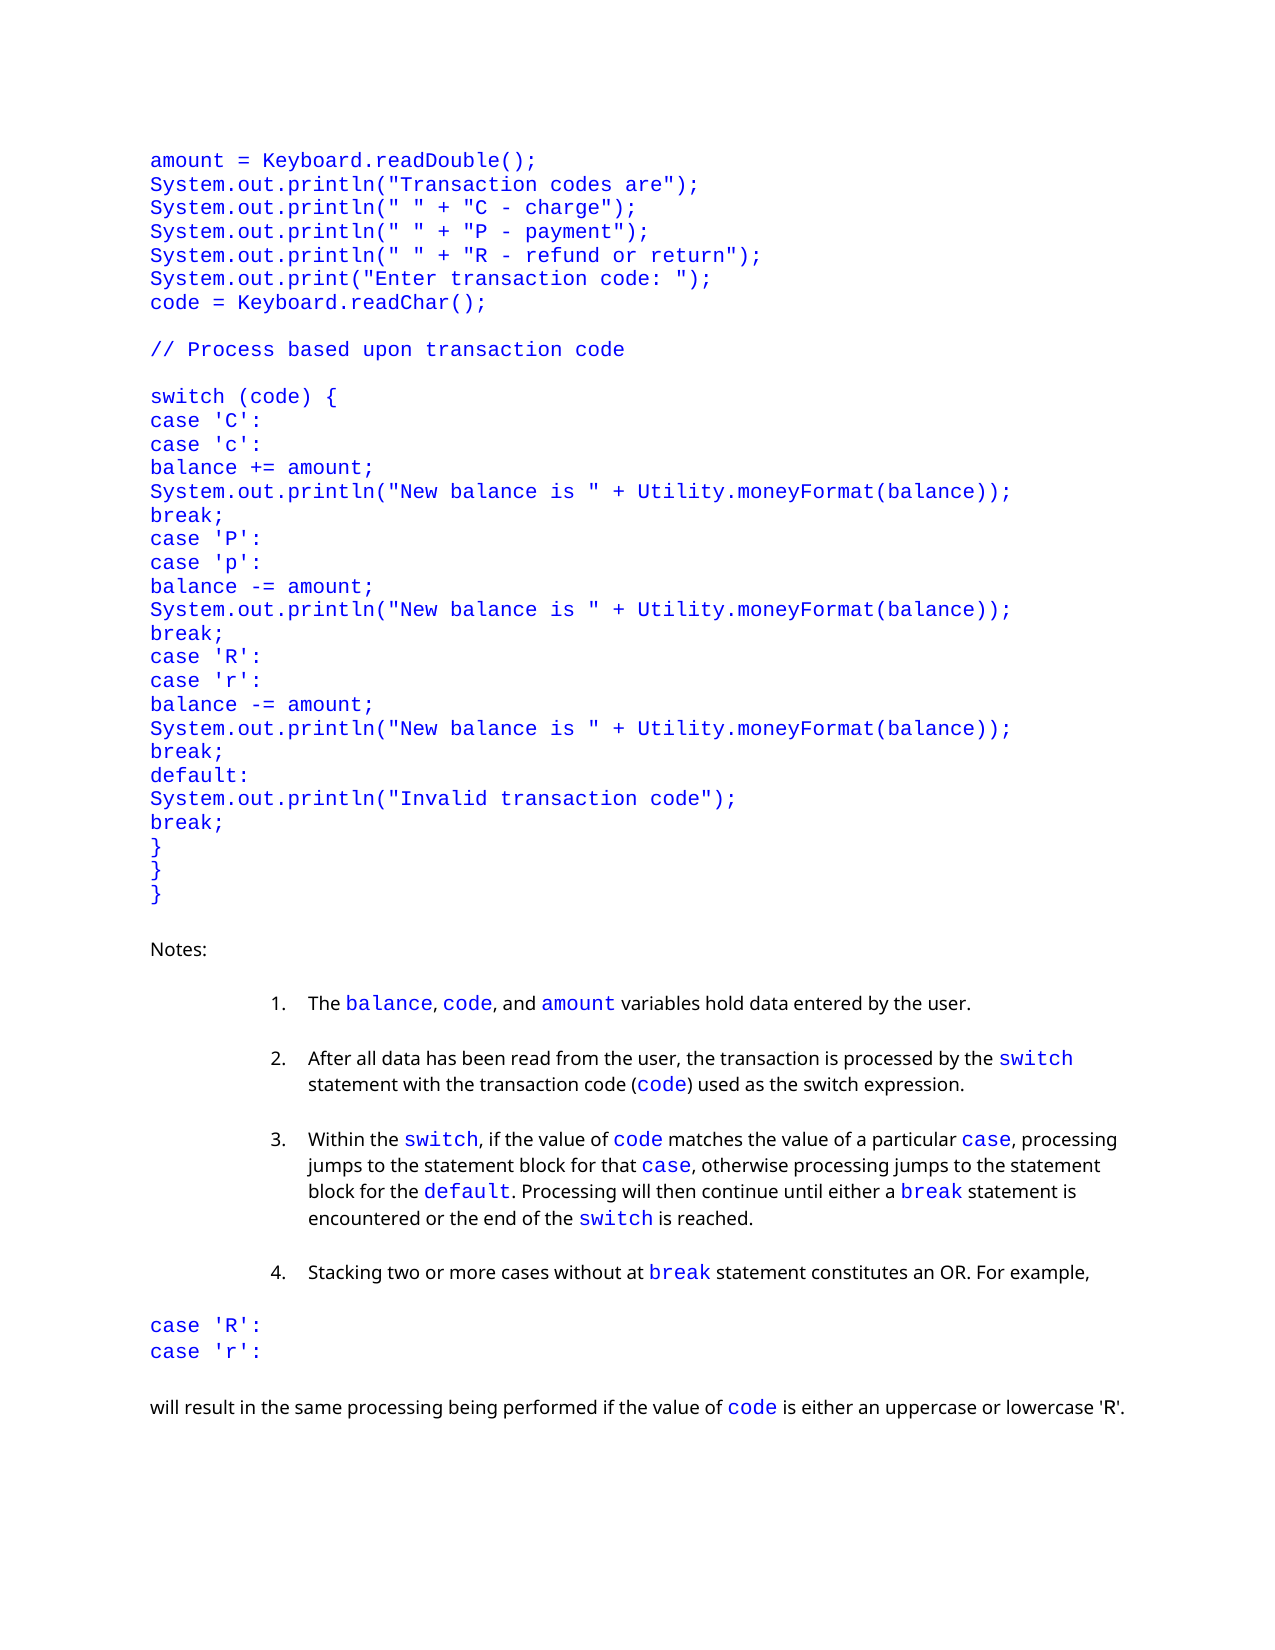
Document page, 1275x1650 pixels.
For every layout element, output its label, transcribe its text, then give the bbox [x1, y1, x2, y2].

text case 'R': case 'r': [150, 1315, 1125, 1365]
text will result in the same processing being performed if the value of code is either an uppercase or lowercase 'R'. [150, 1394, 1125, 1420]
list Stacking two or more cases without at break statement constitutes an OR. For example, [270, 1259, 1125, 1286]
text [150, 150, 1125, 907]
list Within the switch, if the value of code matches the value of a particular case, processing jumps to the statement block for that case, otherwise processing jumps to the statement block for the default. Processing will then continue until either a break statement is encountered or the end of the switch is reached. [270, 1126, 1125, 1231]
list After all data has been read from the user, the transaction is processed by the switch statement with the transaction code (code) used as the switch expression. [270, 1045, 1125, 1098]
list The balance, code, and amount variables hold data entered by the user. [270, 991, 1125, 1017]
text Notes: [150, 936, 1125, 961]
